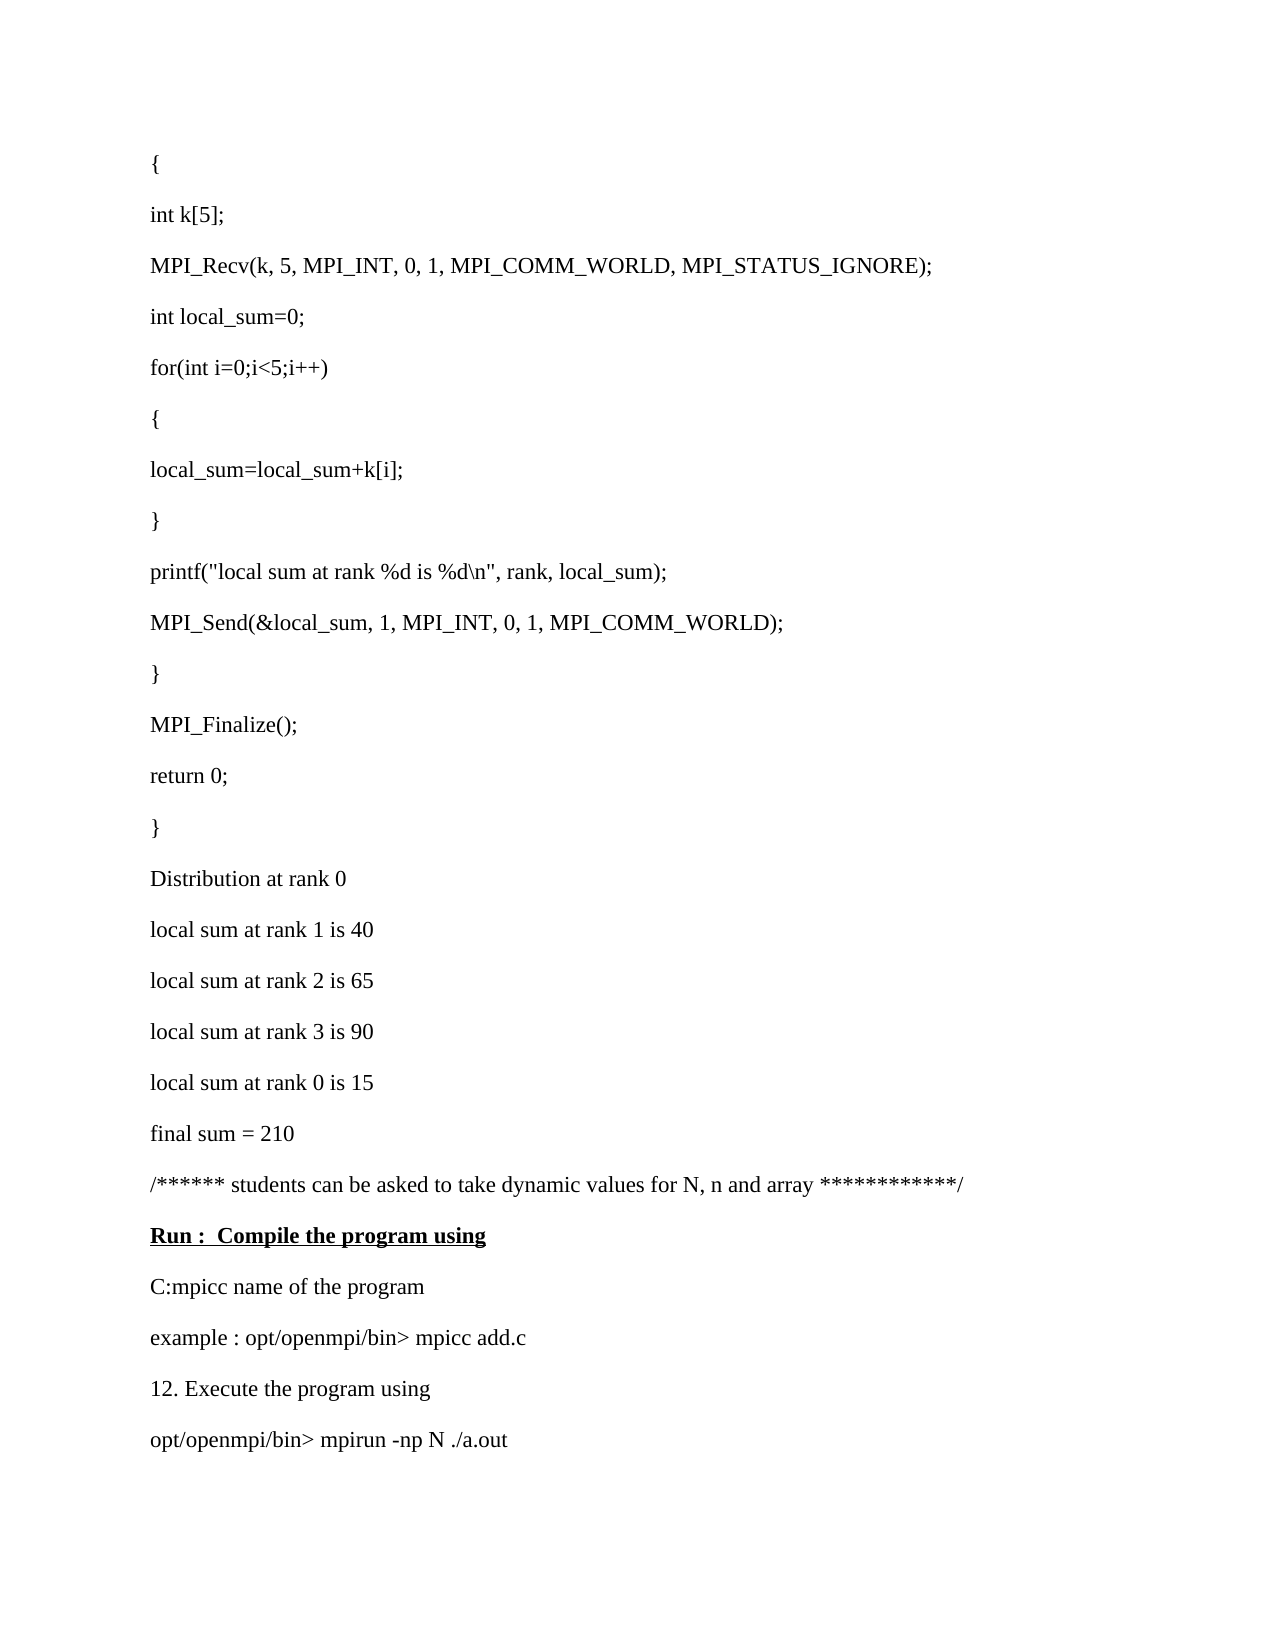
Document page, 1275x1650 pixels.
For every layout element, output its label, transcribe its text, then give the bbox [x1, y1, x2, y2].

text example : opt/openmpi/bin> mpicc add.c [150, 1324, 1125, 1350]
text C:mpicc name of the program [150, 1273, 1125, 1299]
text { [150, 150, 1125, 176]
text return 0; [150, 762, 1125, 789]
text for(int i=0;i<5;i++) [150, 354, 1125, 381]
text int k[5]; [150, 201, 1125, 227]
text Distribution at rank 0 [150, 864, 1125, 891]
text 12. Execute the program using [150, 1375, 1125, 1401]
text local_sum=local_sum+k[i]; [150, 456, 1125, 483]
text printf("local sum at rank %d is %d\n", rank, local_sum); [150, 558, 1125, 585]
text final sum = 210 [150, 1120, 1125, 1146]
text local sum at rank 3 is 90 [150, 1018, 1125, 1044]
text } [150, 507, 1125, 534]
text } [150, 660, 1125, 687]
text MPI_Finalize(); [150, 711, 1125, 738]
text { [150, 405, 1125, 432]
text opt/openmpi/bin> mpirun -np N ./a.out [150, 1426, 1125, 1452]
text MPI_Recv(k, 5, MPI_INT, 0, 1, MPI_COMM_WORLD, MPI_STATUS_IGNORE); [150, 252, 1125, 278]
text /****** students can be asked to take dynamic values for N, n and array ************/ [150, 1171, 1125, 1197]
text Run : Compile the program using [150, 1222, 1125, 1248]
text local sum at rank 2 is 65 [150, 967, 1125, 993]
text local sum at rank 1 is 40 [150, 916, 1125, 942]
text MPI_Send(&local_sum, 1, MPI_INT, 0, 1, MPI_COMM_WORLD); [150, 609, 1125, 636]
text local sum at rank 0 is 15 [150, 1069, 1125, 1095]
text } [150, 813, 1125, 840]
text int local_sum=0; [150, 303, 1125, 329]
